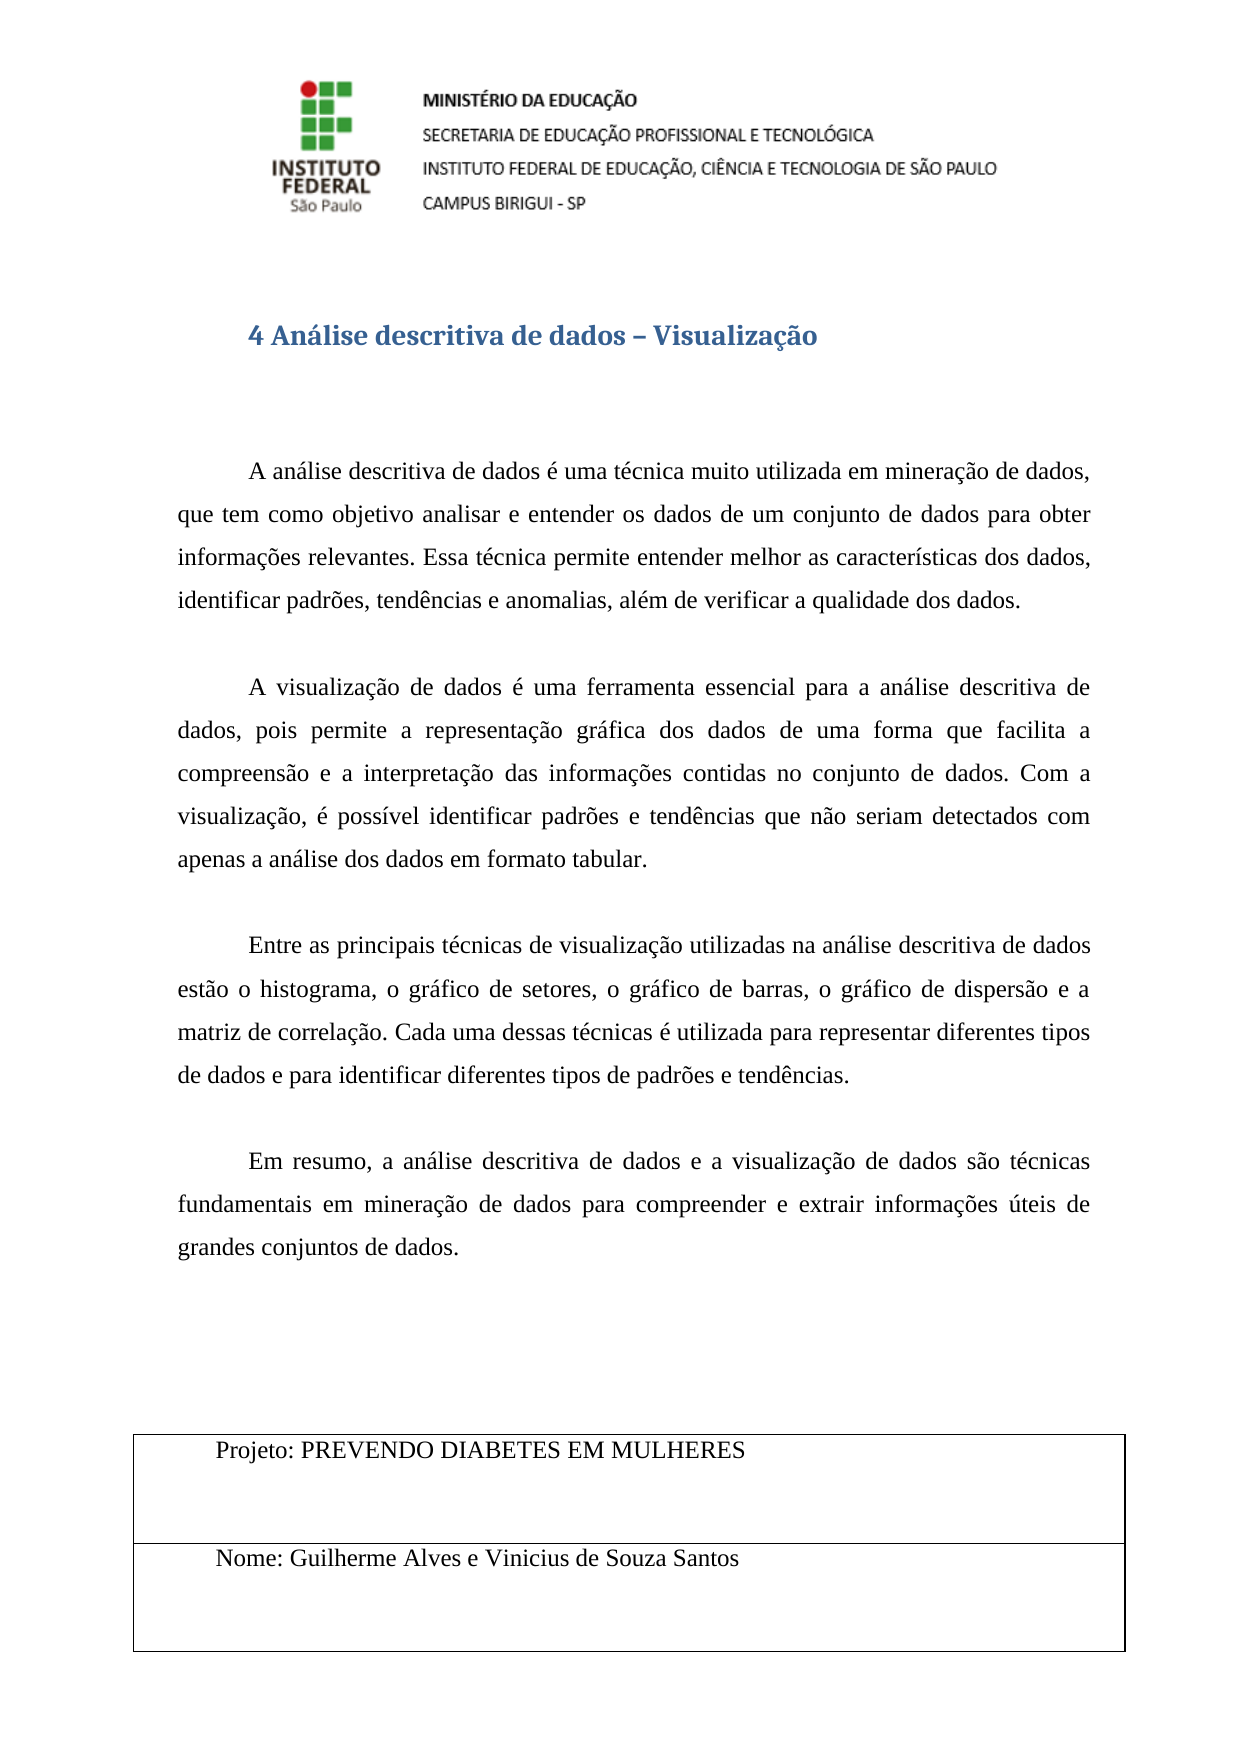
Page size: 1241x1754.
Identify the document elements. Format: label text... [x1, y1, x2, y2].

text Entre as principais técnicas de visualização utilizadas na análise descritiva de dados estão o histograma, o gráfico de setores, o gráfico de barras, o gráfico de dispersão e a matriz de correlação. Cada uma dessas técnicas é utilizada para representar diferentes tipos de dados e para identificar diferentes tipos de padrões e tendências. [177, 931, 1092, 1089]
picture [248, 59, 1043, 250]
subtitle 4 Análise descritiva de dados – Visualização [177, 319, 1092, 353]
text A visualização de dados é uma ferramenta essencial para a análise descritiva de dados, pois permite a representação gráfica dos dados de uma forma que facilita a compreensão e a interpretação das informações contidas no conjunto de dados. Com a visualização, é possível identificar padrões e tendências que não seriam detectados com apenas a análise dos dados em formato tabular. [177, 672, 1092, 873]
text A análise descritiva de dados é uma técnica muito utilizada em mineração de dados, que tem como objetivo analisar e entender os dados de um conjunto de dados para obter informações relevantes. Essa técnica permite entender melhor as características dos dados, identificar padrões, tendências e anomalias, além de verificar a qualidade dos dados. [177, 456, 1092, 614]
text Em resumo, a análise descritiva de dados e a visualização de dados são técnicas fundamentais em mineração de dados para compreender e extrair informações úteis de grandes conjuntos de dados. [177, 1146, 1092, 1261]
